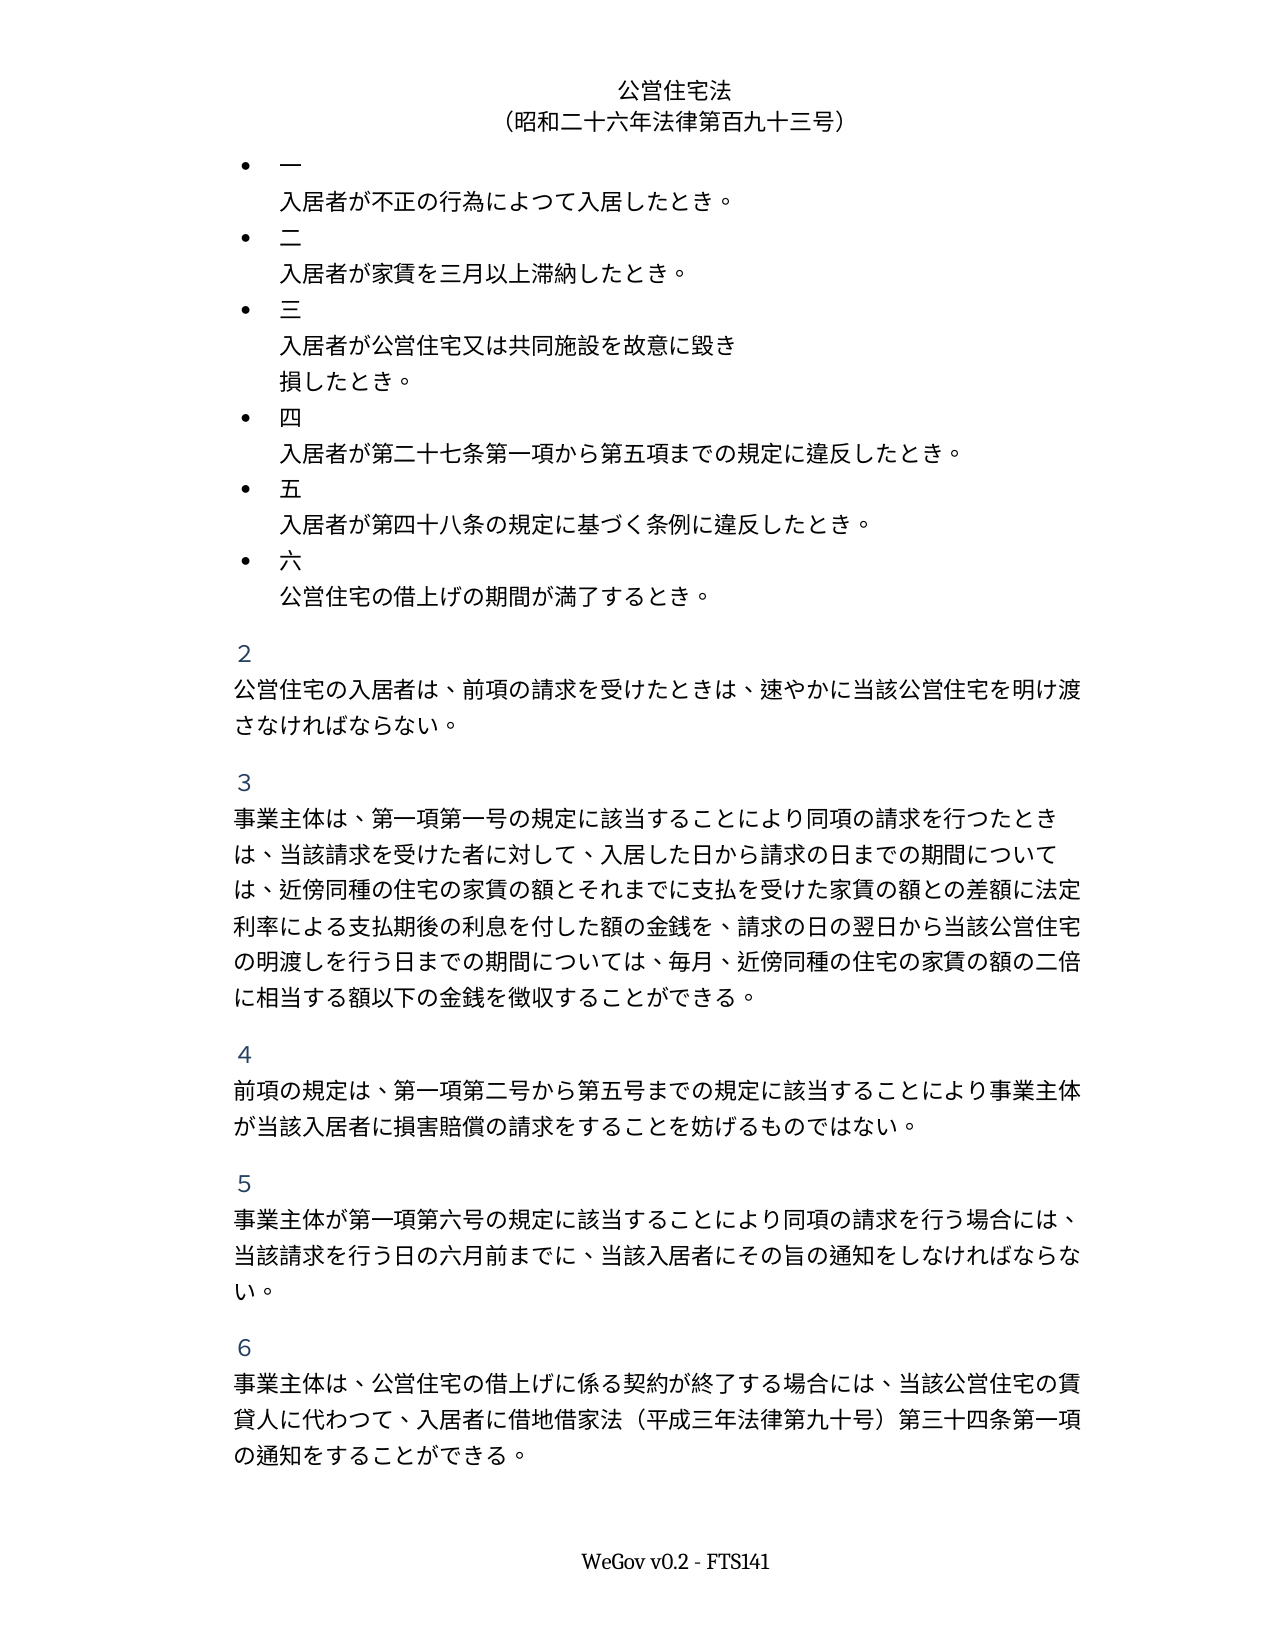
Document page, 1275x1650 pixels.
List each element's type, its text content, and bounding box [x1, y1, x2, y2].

subtitle ５ [233, 1168, 1087, 1199]
list 四 入居者が第二十七条第一項から第五項までの規定に違反したとき。 [242, 402, 1087, 469]
text 前項の規定は、第一項第二号から第五号までの規定に該当することにより事業主体が当該入居者に損害賠償の請求をすることを妨げるものではない。 [233, 1075, 1087, 1142]
text 事業主体は、公営住宅の借上げに係る契約が終了する場合には、当該公営住宅の賃貸人に代わつて、入居者に借地借家法（平成三年法律第九十号）第三十四条第一項の通知をすることができる。 [233, 1368, 1087, 1471]
text 事業主体が第一項第六号の規定に該当することにより同項の請求を行う場合には、当該請求を行う日の六月前までに、当該入居者にその旨の通知をしなければならない。 [233, 1204, 1087, 1307]
subtitle ６ [233, 1332, 1087, 1363]
text 事業主体は、第一項第一号の規定に該当することにより同項の請求を行つたときは、当該請求を受けた者に対して、入居した日から請求の日までの期間については、近傍同種の住宅の家賃の額とそれまでに支払を受けた家賃の額との差額に法定利率による支払期後の利息を付した額の金銭を、請求の日の翌日から当該公営住宅の明渡しを行う日までの期間については、毎月、近傍同種の住宅の家賃の額の二倍に相当する額以下の金銭を徴収することができる。 [233, 803, 1087, 1013]
list 二 入居者が家賃を三月以上滞納したとき。 [242, 222, 1087, 289]
list 一 入居者が不正の行為によつて入居したとき。 [242, 150, 1087, 217]
list 五 入居者が第四十八条の規定に基づく条例に違反したとき。 [242, 473, 1087, 541]
text 公営住宅の入居者は、前項の請求を受けたときは、速やかに当該公営住宅を明け渡さなければならない。 [233, 674, 1087, 741]
subtitle ３ [233, 767, 1087, 798]
subtitle ２ [233, 638, 1087, 669]
list 三 入居者が公営住宅又は共同施設を故意に毀き 損したとき。 [242, 294, 1087, 397]
subtitle ４ [233, 1039, 1087, 1070]
list 六 公営住宅の借上げの期間が満了するとき。 [242, 545, 1087, 612]
